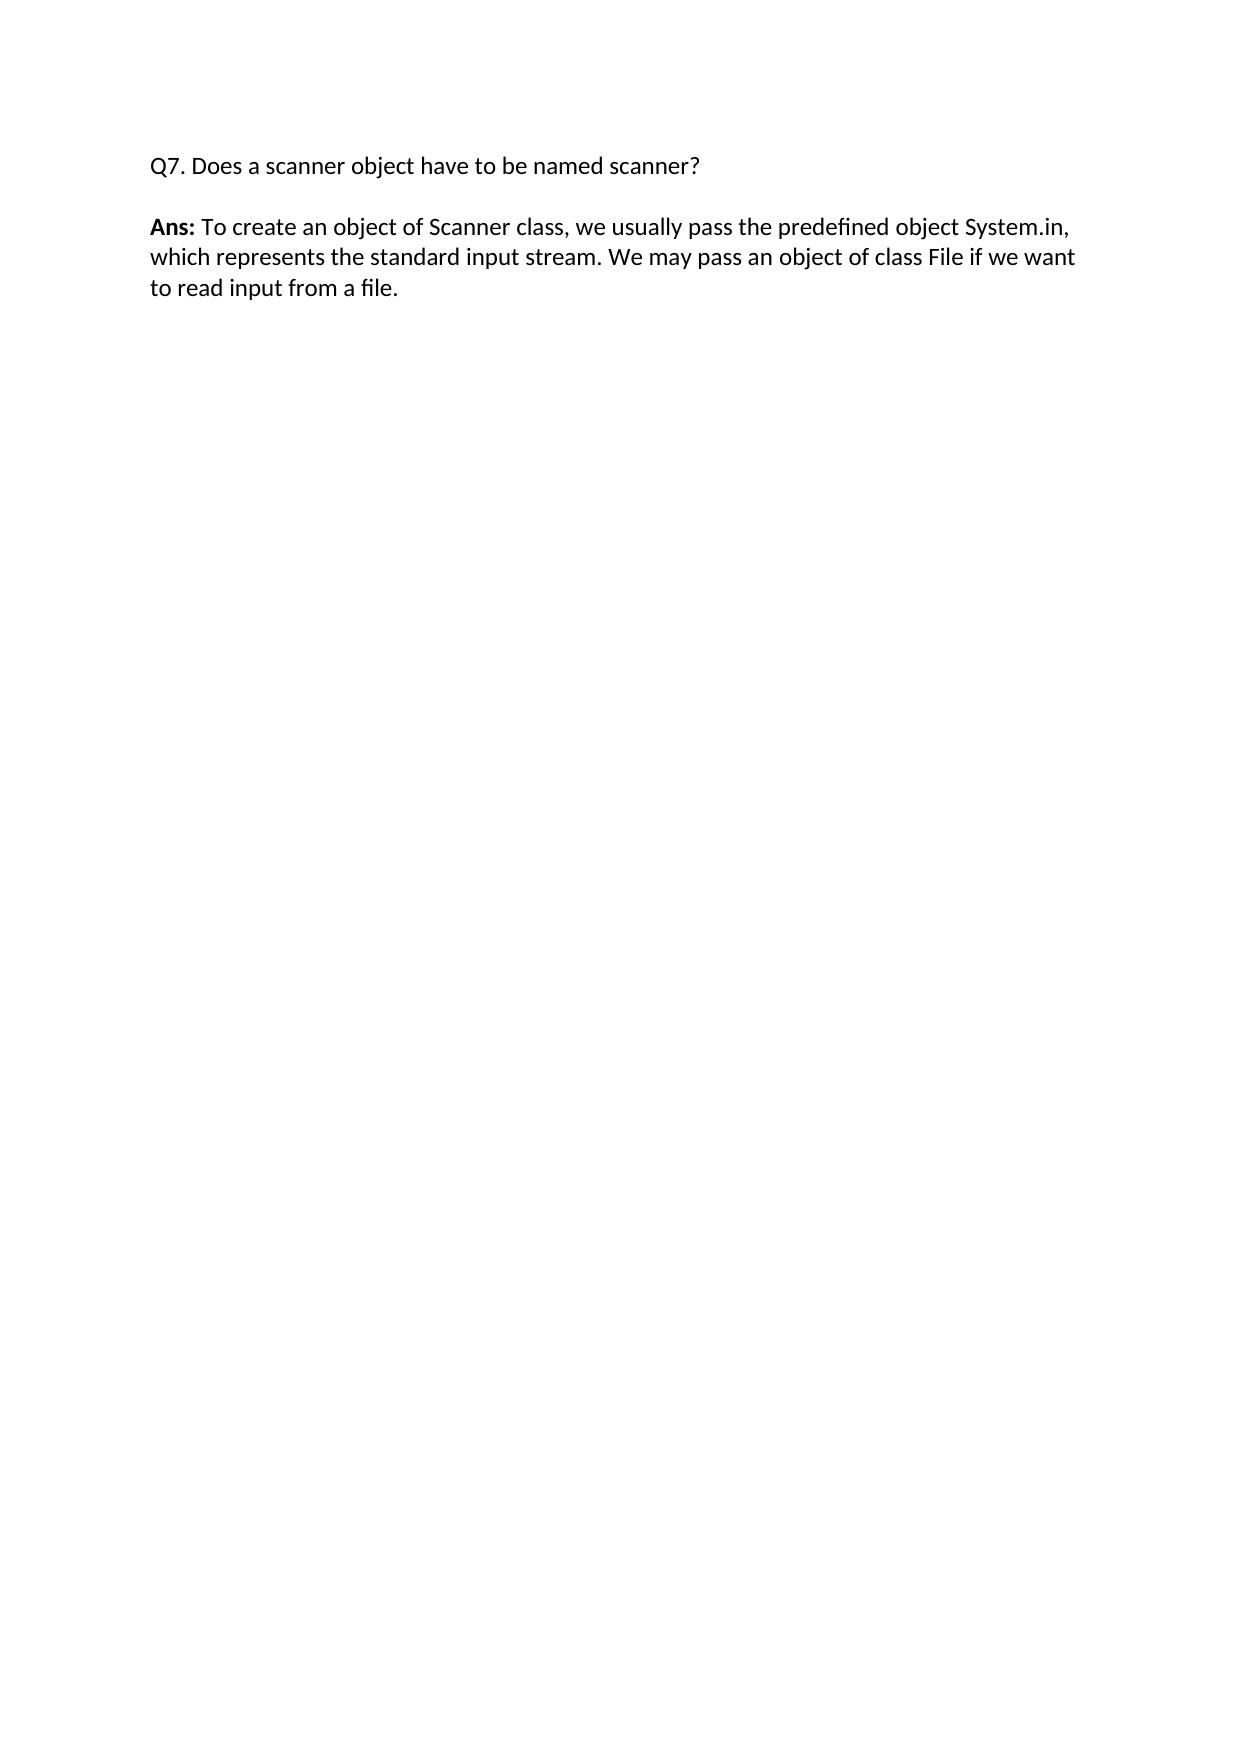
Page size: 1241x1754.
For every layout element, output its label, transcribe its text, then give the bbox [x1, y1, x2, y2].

text Q7. Does a scanner object have to be named scanner? [150, 150, 1090, 181]
text Ans: To create an object of Scanner class, we usually pass the predefined object System.in, which represents the standard input stream. We may pass an object of class File if we want to read input from a file. [150, 211, 1090, 303]
